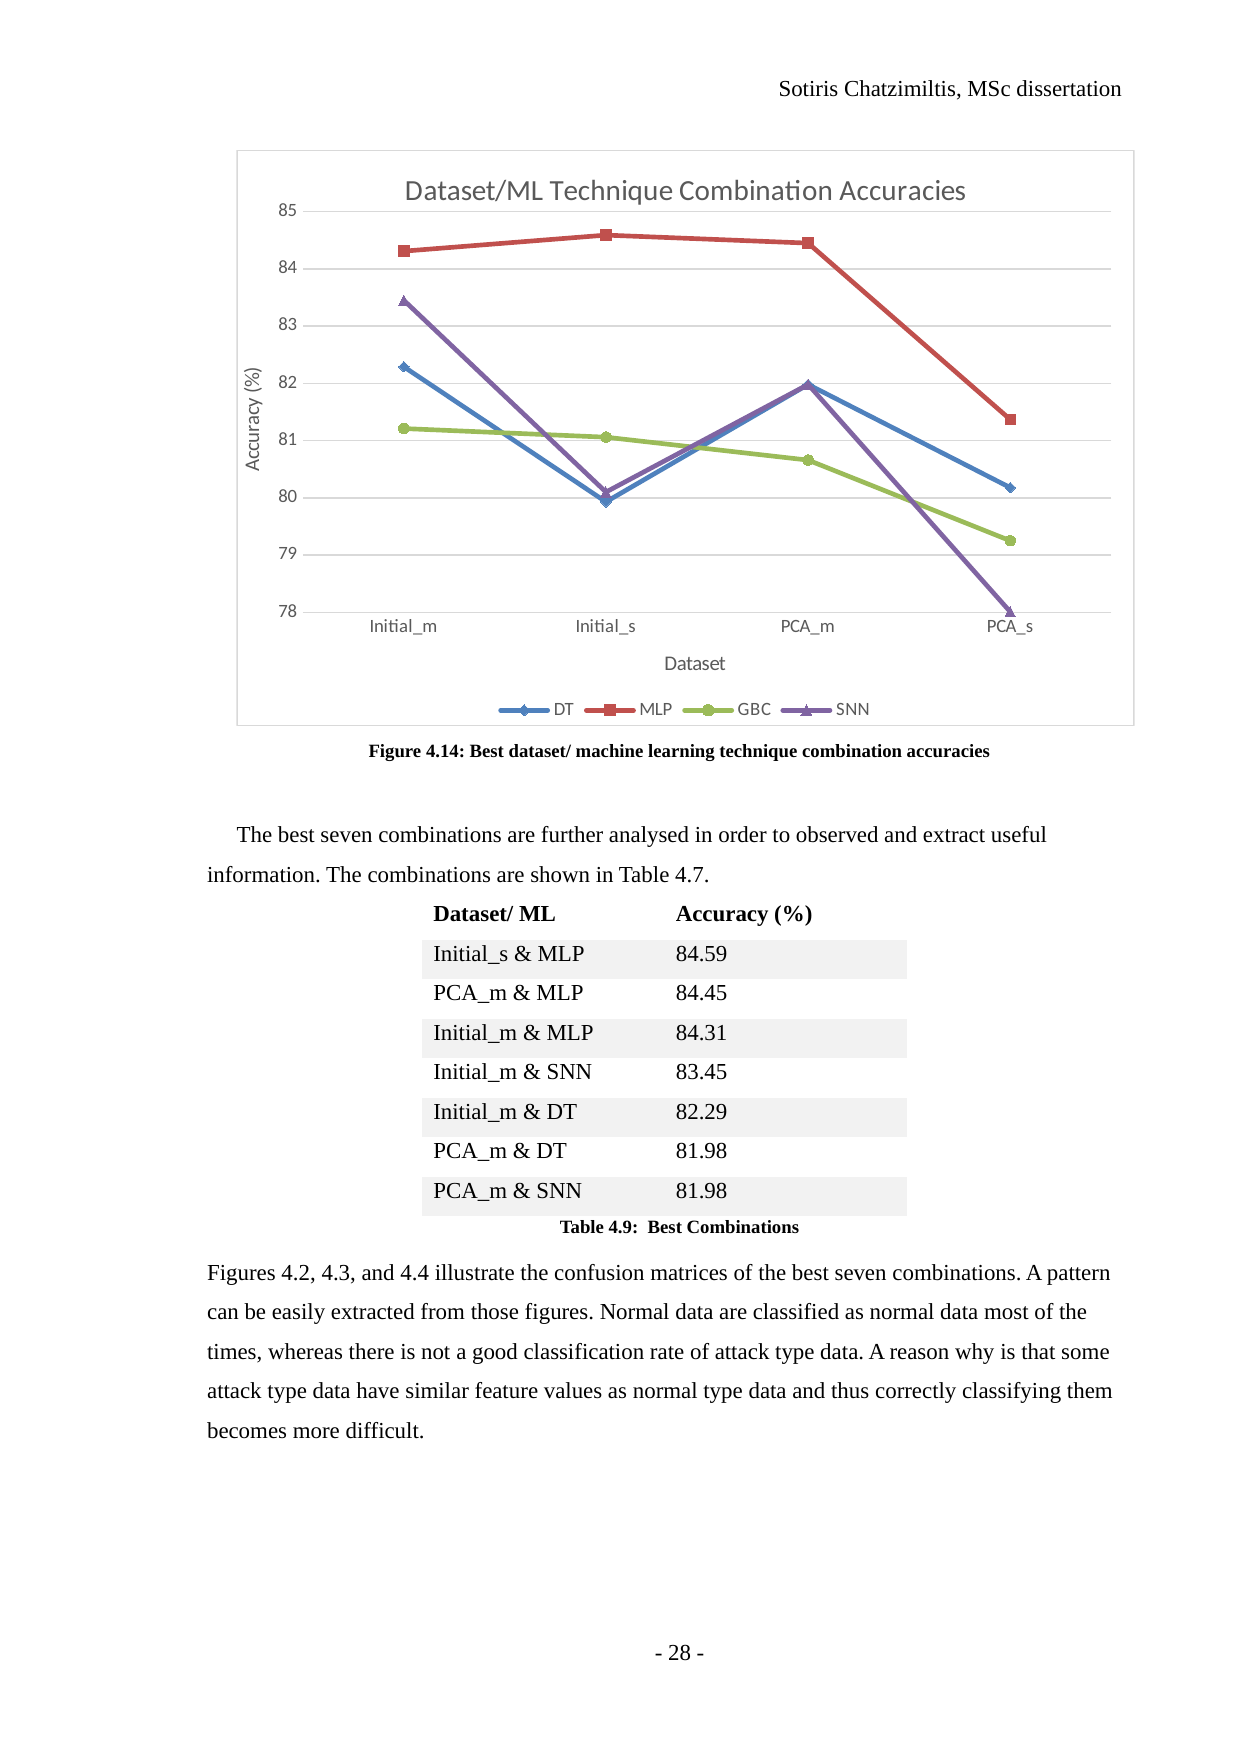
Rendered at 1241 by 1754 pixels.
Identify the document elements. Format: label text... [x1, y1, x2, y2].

text Figures 4.2, 4.3, and 4.4 illustrate the confusion matrices of the best seven combinations. A pattern can be easily extracted from those figures. Normal data are classified as normal data most of the times, whereas there is not a good classification rate of attack type data. A reason why is that some attack type data have similar feature values as normal type data and thus correctly classifying them becomes more difficult. [207, 1259, 1122, 1443]
table_cell Initial_m & MLP [422, 1019, 664, 1058]
table_cell Initial_m & DT [422, 1098, 664, 1137]
table_cell Initial_m & SNN [422, 1059, 664, 1098]
table_cell 81.98 [664, 1138, 907, 1177]
table_cell 81.98 [664, 1177, 907, 1216]
table_cell 84.31 [664, 1019, 907, 1058]
table_cell PCA_m & MLP [422, 980, 664, 1019]
table_header Accuracy (%) [664, 901, 907, 940]
table_cell PCA_m & SNN [422, 1177, 664, 1216]
table_cell 84.45 [664, 980, 907, 1019]
table_header Dataset/ ML [422, 901, 664, 940]
text The best seven combinations are further analysed in order to observed and extract useful information. The combinations are shown in Table 4.7. [207, 822, 1122, 887]
table_cell 82.29 [664, 1098, 907, 1137]
table_cell Initial_s & MLP [422, 940, 664, 979]
table_cell 83.45 [664, 1059, 907, 1098]
table_cell 84.59 [664, 940, 907, 979]
table_cell PCA_m & DT [422, 1138, 664, 1177]
